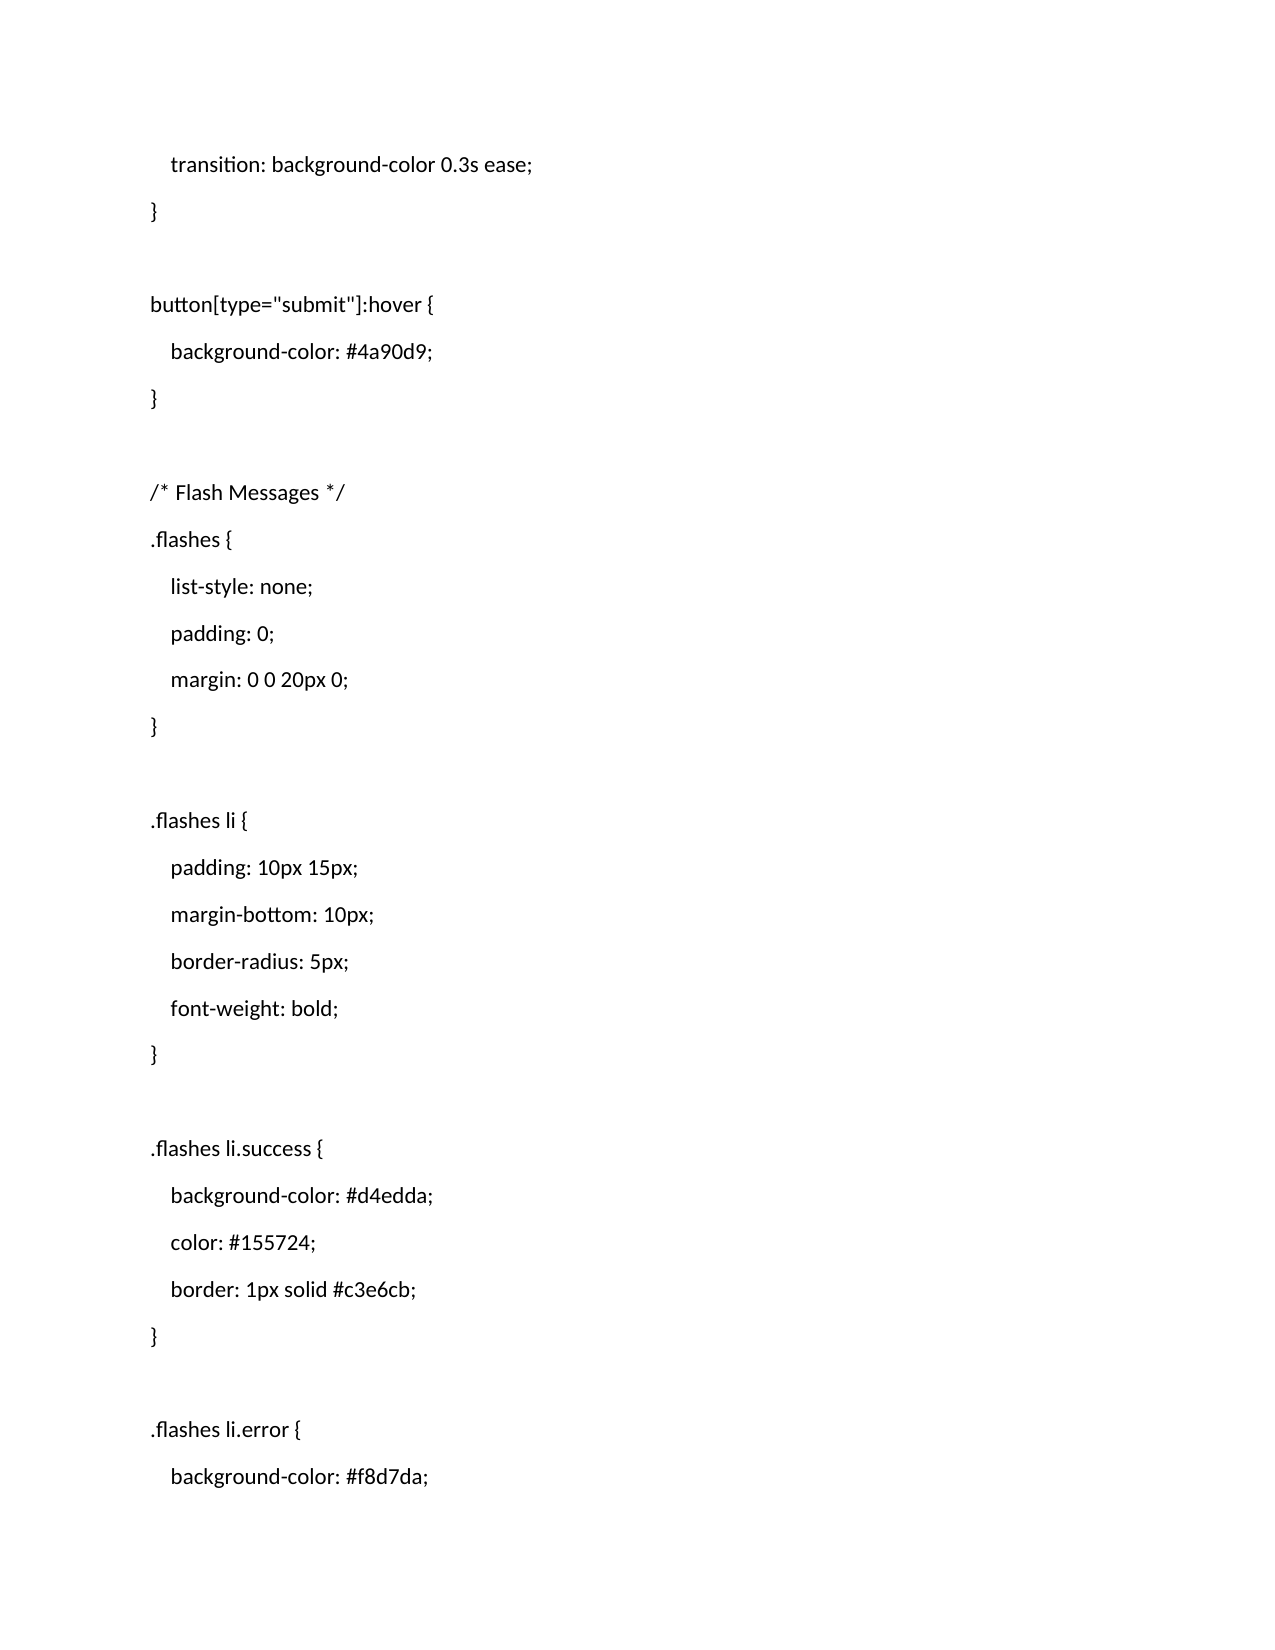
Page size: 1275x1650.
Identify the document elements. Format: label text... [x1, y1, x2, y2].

text background-color: #f8d7da; [150, 1462, 1125, 1491]
text background-color: #d4edda; [150, 1181, 1125, 1209]
text .flashes li.success { [150, 1134, 1125, 1162]
text transition: background-color 0.3s ease; [150, 150, 1125, 178]
text margin-bottom: 10px; [150, 900, 1125, 928]
text border-radius: 5px; [150, 947, 1125, 975]
text list-style: none; [150, 572, 1125, 600]
text .flashes li { [150, 806, 1125, 834]
text } [150, 1041, 1125, 1069]
text padding: 10px 15px; [150, 853, 1125, 881]
text } [150, 712, 1125, 741]
text button[type="submit"]:hover { [150, 291, 1125, 319]
text margin: 0 0 20px 0; [150, 666, 1125, 694]
text padding: 0; [150, 619, 1125, 647]
text border: 1px solid #c3e6cb; [150, 1275, 1125, 1303]
text .flashes li.error { [150, 1416, 1125, 1444]
text color: #155724; [150, 1228, 1125, 1256]
text .flashes { [150, 525, 1125, 553]
text } [150, 197, 1125, 225]
text } [150, 1322, 1125, 1350]
text font-weight: bold; [150, 994, 1125, 1022]
text background-color: #4a90d9; [150, 337, 1125, 366]
text /* Flash Messages */ [150, 478, 1125, 506]
text } [150, 384, 1125, 412]
